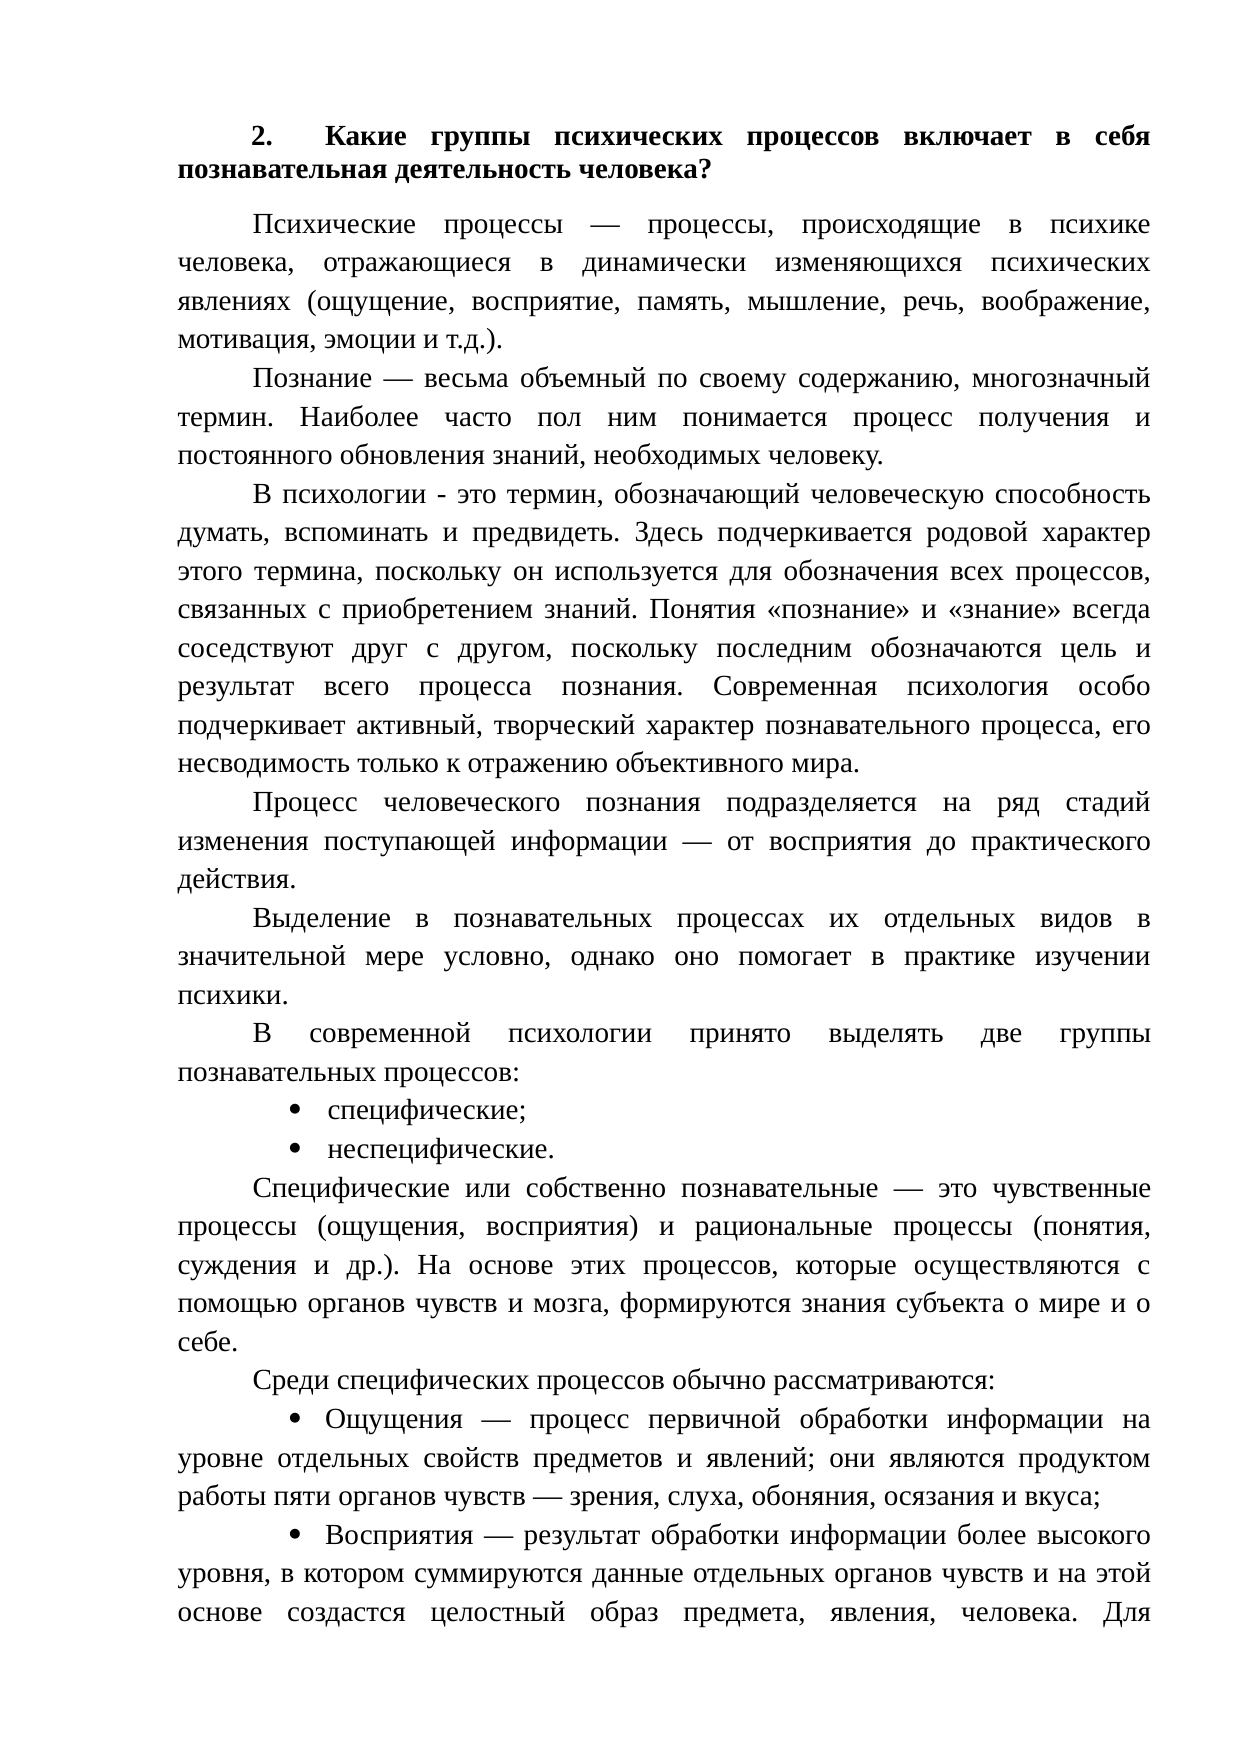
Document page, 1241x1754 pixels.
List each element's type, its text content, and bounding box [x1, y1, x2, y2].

list специфические; [290, 1092, 1152, 1126]
list Познание — весьма объемный по своему содержанию, многозначный термин. Наиболее часто пол ним понимается процесс получения и постоянного обновления знаний, необходимых человеку. [177, 360, 1152, 471]
list Среди специфических процессов обычно рассматриваются: [177, 1362, 1152, 1396]
list В психологии - это термин, обозначающий человеческую способность думать, вспоминать и предвидеть. Здесь подчеркивается родовой характер этого термина, поскольку он используется для обозначения всех процессов, связанных с приобретением знаний. Понятия «познание» и «знание» всегда соседствуют друг с другом, поскольку последним обозначаются цель и результат всего процесса познания. Современная психология особо подчеркивает активный, творческий характер познавательного процесса, его несводимость только к отражению объективного мира. [177, 476, 1152, 779]
list Специфические или собственно познавательные — это чувственные процессы (ощущения, восприятия) и рациональные процессы (понятия, суждения и др.). На основе этих процессов, которые осуществляются с помощью органов чувств и мозга, формируются знания субъекта о мире и о себе. [177, 1170, 1152, 1357]
list В современной психологии принято выделять две группы познавательных процессов: [177, 1015, 1152, 1087]
list Ощущения — процесс первичной обработки информации на уровне отдельных свойств предметов и явлений; они являются продуктом работы пяти органов чувств — зрения, слуха, обоняния, осязания и вкуса; [177, 1401, 1152, 1512]
list Процесс человеческого познания подразделяется на ряд стадий изменения поступающей информации — от восприятия до практического действия. [177, 784, 1152, 895]
list неспецифические. [290, 1131, 1152, 1165]
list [177, 1517, 1152, 1627]
list Психические процессы — процессы, происходящие в психике человека, отражающиеся в динамически изменяющихся психических явлениях (ощущение, восприятие, память, мышление, речь, воображение, мотивация, эмоции и т.д.). [177, 206, 1152, 355]
list Выделение в познавательных процессах их отдельных видов в значительной мере условно, однако оно помогает в практике изучении психики. [177, 900, 1152, 1010]
list Какие группы психических процессов включает в себя познавательная деятельность человека? [177, 118, 1152, 185]
